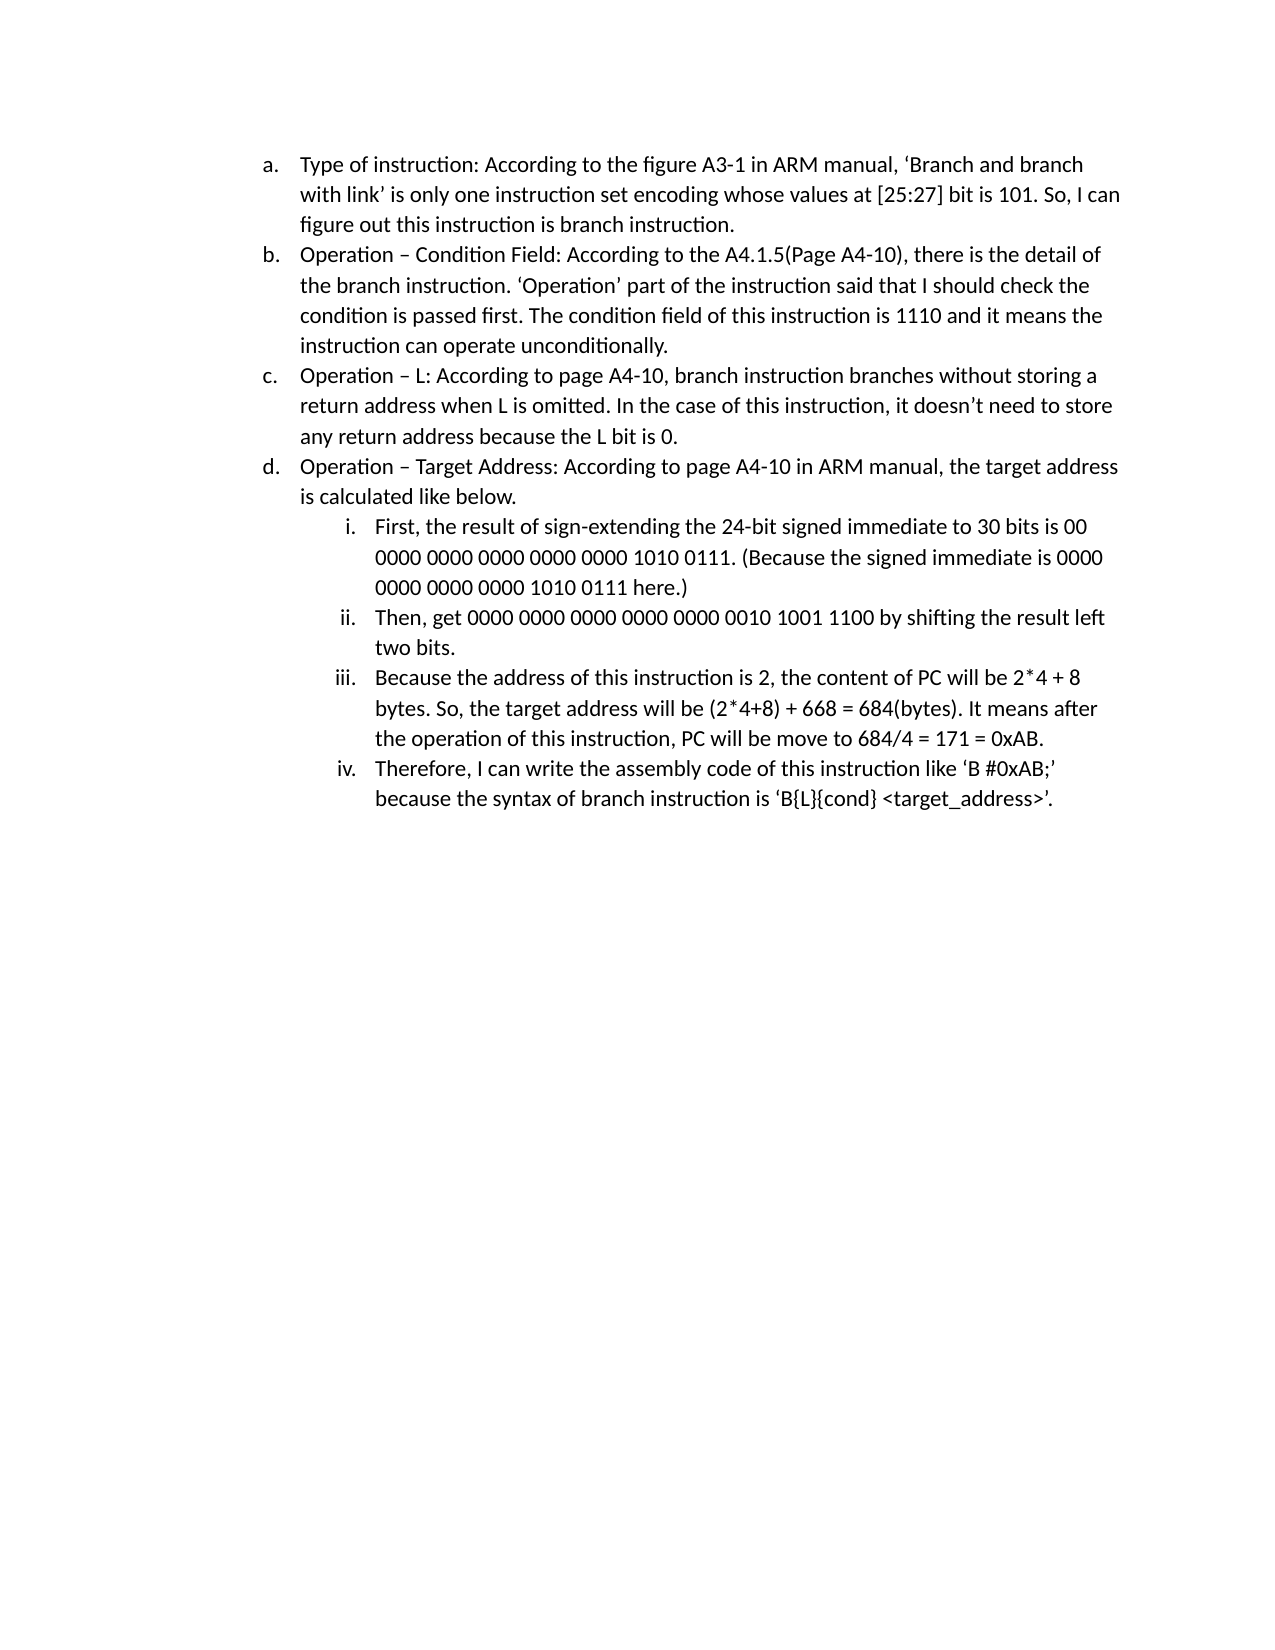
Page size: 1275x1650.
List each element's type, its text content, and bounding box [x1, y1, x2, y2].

list Operation – L: According to page A4-10, branch instruction branches without storing a return address when L is omitted. In the case of this instruction, it doesn’t need to store any return address because the L bit is 0. [262, 361, 1125, 450]
list First, the result of sign-extending the 24-bit signed immediate to 30 bits is 00 0000 0000 0000 0000 0000 1010 0111. (Because the signed immediate is 0000 0000 0000 0000 1010 0111 here.) [356, 512, 1125, 601]
list Operation – Target Address: According to page A4-10 in ARM manual, the target address is calculated like below. [262, 452, 1125, 510]
list Operation – Condition Field: According to the A4.1.5(Page A4-10), there is the detail of the branch instruction. ‘Operation’ part of the instruction said that I should check the condition is passed first. The condition field of this instruction is 1110 and it means the instruction can operate unconditionally. [262, 241, 1125, 359]
list Type of instruction: According to the figure A3-1 in ARM manual, ‘Branch and branch with link’ is only one instruction set encoding whose values at [25:27] bit is 101. So, I can figure out this instruction is branch instruction. [262, 150, 1125, 238]
list Because the address of this instruction is 2, the content of PC will be 2*4 + 8 bytes. So, the target address will be (2*4+8) + 668 = 684(bytes). It means after the operation of this instruction, PC will be move to 684/4 = 171 = 0xAB. [356, 663, 1125, 752]
list Therefore, I can write the assembly code of this instruction like ‘B #0xAB;’ because the syntax of branch instruction is ‘B{L}{cond} <target_address>’. [356, 754, 1125, 812]
list Then, get 0000 0000 0000 0000 0000 0010 1001 1100 by shifting the result left two bits. [356, 603, 1125, 661]
